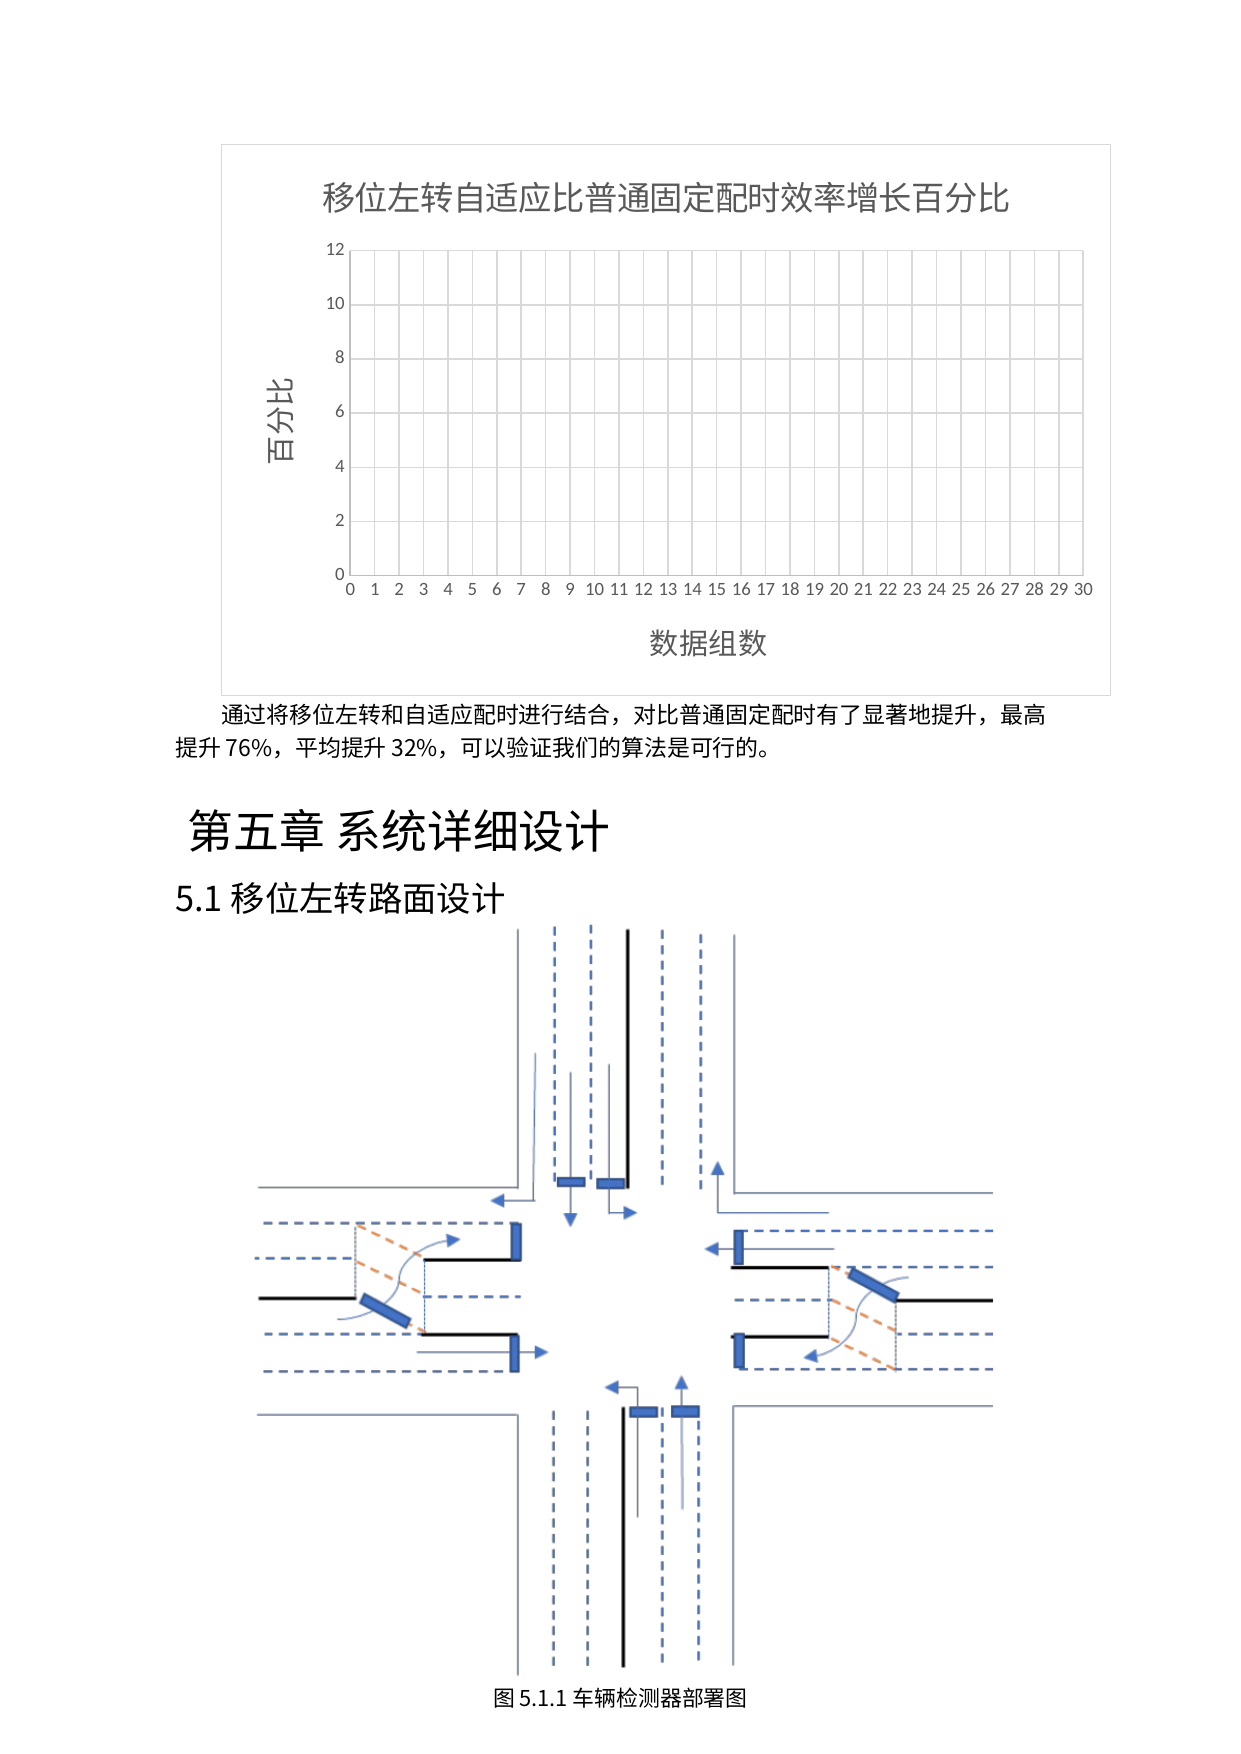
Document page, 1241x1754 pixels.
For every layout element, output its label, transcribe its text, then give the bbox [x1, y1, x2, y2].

subtitle 5.1 移位左转路面设计 [175, 862, 1065, 924]
text 通过将移位左转和自适应配时进行结合，对比普通固定配时有了显著地提升，最高提升76%，平均提升32%，可以验证我们的算法是可行的。 [175, 697, 1065, 763]
text 图5.1.1 车辆检测器部署图 [175, 1681, 1065, 1713]
subtitle 第五章 系统详细设计 [187, 796, 1065, 862]
picture [246, 926, 993, 1682]
